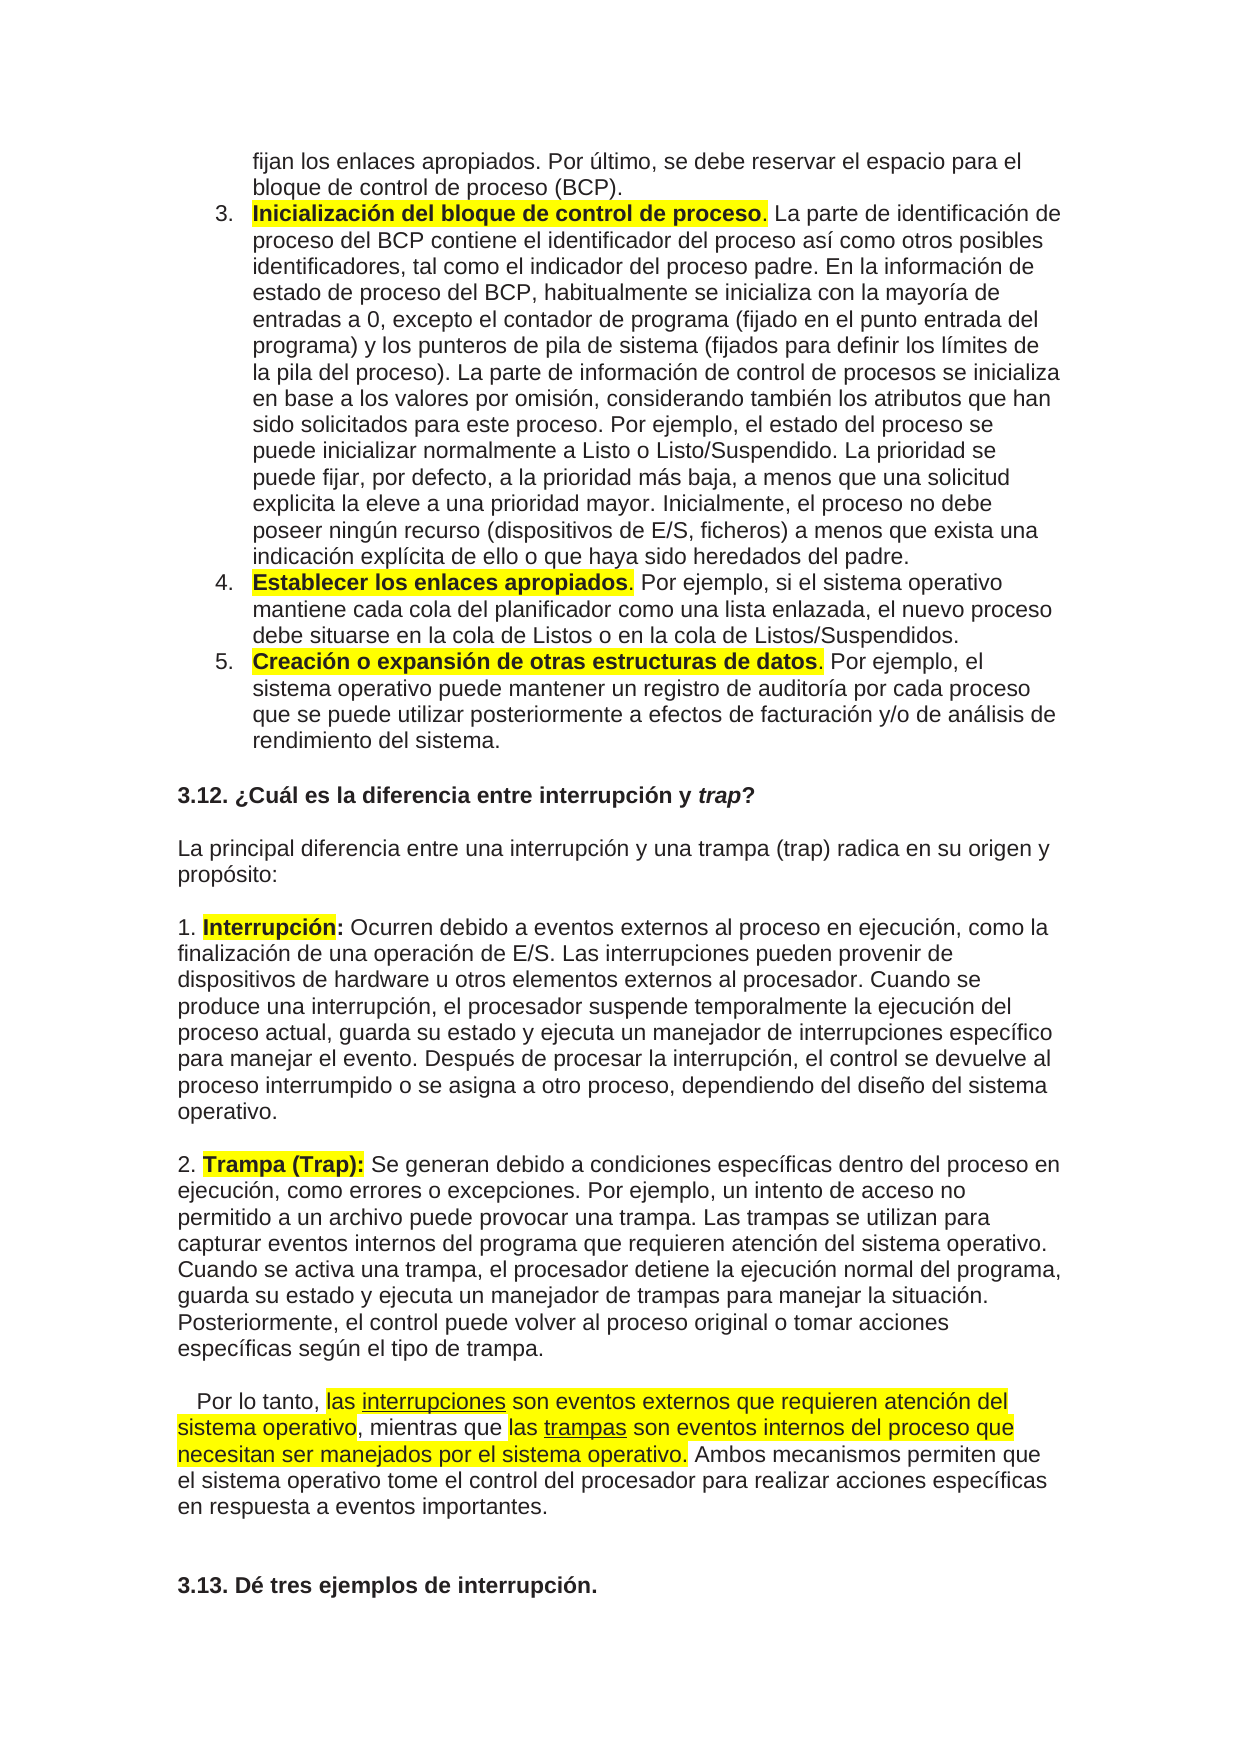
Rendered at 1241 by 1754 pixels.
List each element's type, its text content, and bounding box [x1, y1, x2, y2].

text 2. Trampa (Trap): Se generan debido a condiciones específicas dentro del proceso en ejecución, como errores o excepciones. Por ejemplo, un intento de acceso no permitido a un archivo puede provocar una trampa. Las trampas se utilizan para capturar eventos internos del programa que requieren atención del sistema operativo. Cuando se activa una trampa, el procesador detiene la ejecución normal del programa, guarda su estado y ejecuta un manejador de trampas para manejar la situación. Posteriormente, el control puede volver al proceso original o tomar acciones específicas según el tipo de trampa. [177, 1151, 1063, 1362]
list Inicialización del bloque de control de proceso. La parte de identificación de proceso del BCP contiene el identificador del proceso así como otros posibles identificadores, tal como el indicador del proceso padre. En la información de estado de proceso del BCP, habitualmente se inicializa con la mayoría de entradas a 0, excepto el contador de programa (fijado en el punto entrada del programa) y los punteros de pila de sistema (fijados para definir los límites de la pila del proceso). La parte de información de control de procesos se inicializa en base a los valores por omisión, considerando también los atributos que han sido solicitados para este proceso. Por ejemplo, el estado del proceso se puede inicializar normalmente a Listo o Listo/Suspendido. La prioridad se puede fijar, por defecto, a la prioridad más baja, a menos que una solicitud explicita la eleve a una prioridad mayor. Inicialmente, el proceso no debe poseer ningún recurso (dispositivos de E/S, ficheros) a menos que exista una indicación explícita de ello o que haya sido heredados del padre. [215, 200, 1063, 569]
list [215, 148, 1063, 200]
list Establecer los enlaces apropiados. Por ejemplo, si el sistema operativo mantiene cada cola del planificador como una lista enlazada, el nuevo proceso debe situarse en la cola de Listos o en la cola de Listos/Suspendidos. [215, 569, 1063, 648]
list Creación o expansión de otras estructuras de datos. Por ejemplo, el sistema operativo puede mantener un registro de auditoría por cada proceso que se puede utilizar posteriormente a efectos de facturación y/o de análisis de rendimiento del sistema. [215, 648, 1063, 782]
text La principal diferencia entre una interrupción y una trampa (trap) radica en su origen y propósito: [177, 834, 1063, 887]
text 3.13. Dé tres ejemplos de interrupción. [177, 1572, 1063, 1599]
text 1. Interrupción: Ocurren debido a eventos externos al proceso en ejecución, como la finalización de una operación de E/S. Las interrupciones pueden provenir de dispositivos de hardware u otros elementos externos al procesador. Cuando se produce una interrupción, el procesador suspende temporalmente la ejecución del proceso actual, guarda su estado y ejecuta un manejador de interrupciones específico para manejar el evento. Después de procesar la interrupción, el control se devuelve al proceso interrumpido o se asigna a otro proceso, dependiendo del diseño del sistema operativo. [177, 913, 1063, 1124]
text 3.12. ¿Cuál es la diferencia entre interrupción y trap? [177, 782, 1063, 808]
text Por lo tanto, las interrupciones son eventos externos que requieren atención del sistema operativo, mientras que las trampas son eventos internos del proceso que necesitan ser manejados por el sistema operativo. Ambos mecanismos permiten que el sistema operativo tome el control del procesador para realizar acciones específicas en respuesta a eventos importantes. [177, 1388, 1063, 1520]
